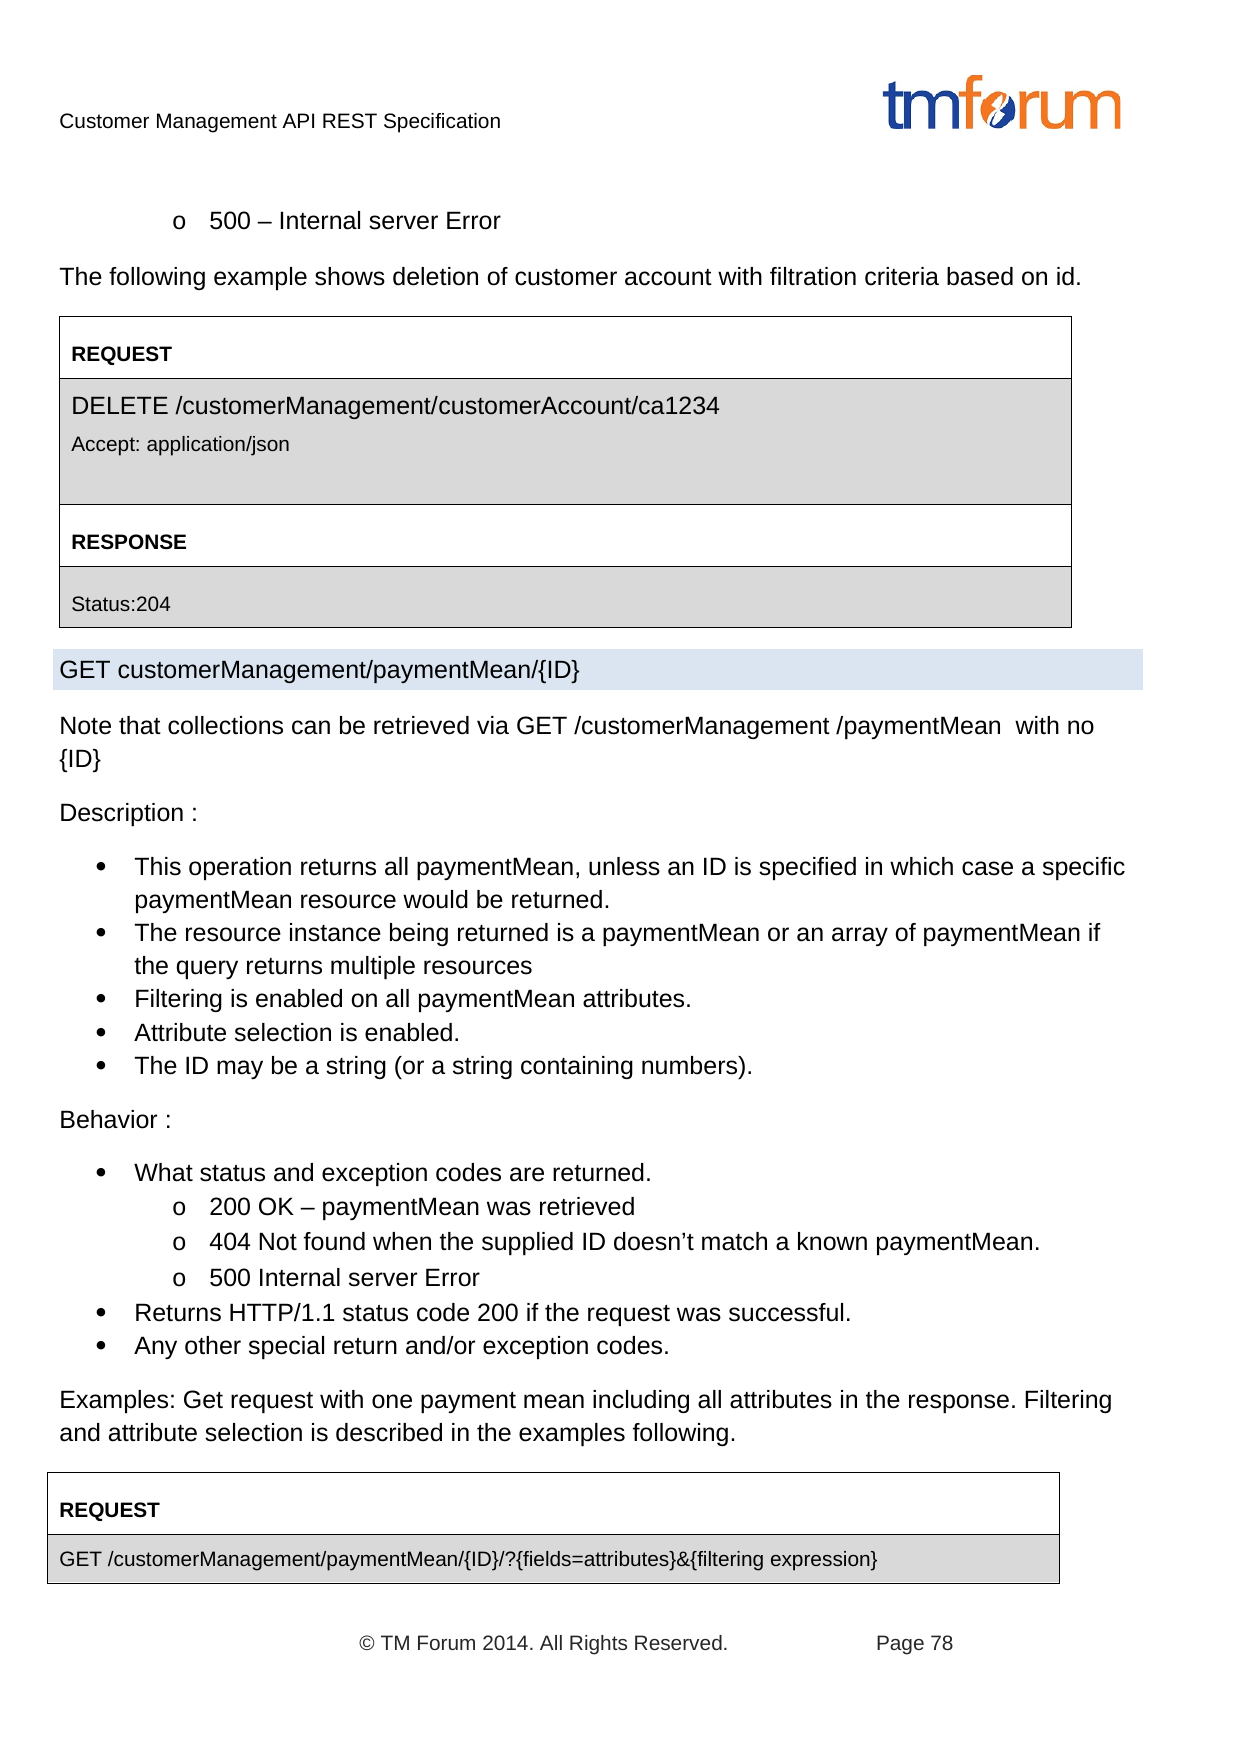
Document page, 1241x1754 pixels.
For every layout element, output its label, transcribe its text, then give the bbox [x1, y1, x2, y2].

list The resource instance being returned is a paymentMean or an array of paymentMean if the query returns multiple resources [97, 918, 1137, 980]
table_cell RESPONSE [60, 505, 1071, 566]
list The ID may be a string (or a string containing numbers). [97, 1051, 1137, 1079]
list Any other special return and/or exception codes. [97, 1331, 1137, 1360]
text Behavior : [59, 1104, 1137, 1133]
text Note that collections can be retrieved via GET /customerManagement /paymentMean with no {ID} [59, 711, 1137, 773]
list 500 Internal server Error [172, 1263, 1137, 1293]
table_cell DELETE /customerManagement/customerAccount/ca1234 Accept: application/json [60, 379, 1071, 504]
list Returns HTTP/1.1 status code 200 if the request was successful. [97, 1298, 1137, 1327]
text The following example shows deletion of customer account with filtration criteria based on id. [59, 262, 1137, 291]
list 200 OK – paymentMean was retrieved [172, 1192, 1137, 1222]
list This operation returns all paymentMean, unless an ID is specified in which case a specific paymentMean resource would be returned. [97, 852, 1137, 914]
list Attribute selection is enabled. [97, 1017, 1137, 1046]
picture [882, 75, 1121, 129]
table_header REQUEST [60, 317, 1071, 378]
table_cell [48, 1535, 1059, 1582]
list Filtering is enabled on all paymentMean attributes. [97, 984, 1137, 1013]
list 404 Not found when the supplied ID doesn’t match a known paymentMean. [172, 1227, 1137, 1258]
subtitle GET customerManagement/paymentMean/{ID} [59, 655, 1137, 684]
text Examples: Get request with one payment mean including all attributes in the response. Filtering and attribute selection is described in the examples following. [59, 1385, 1137, 1447]
list 500 – Internal server Error [172, 206, 1137, 237]
table_cell Status:204 [60, 567, 1071, 627]
table_header REQUEST [48, 1473, 1059, 1533]
text Description : [59, 798, 1137, 827]
list What status and exception codes are returned. [97, 1158, 1137, 1187]
